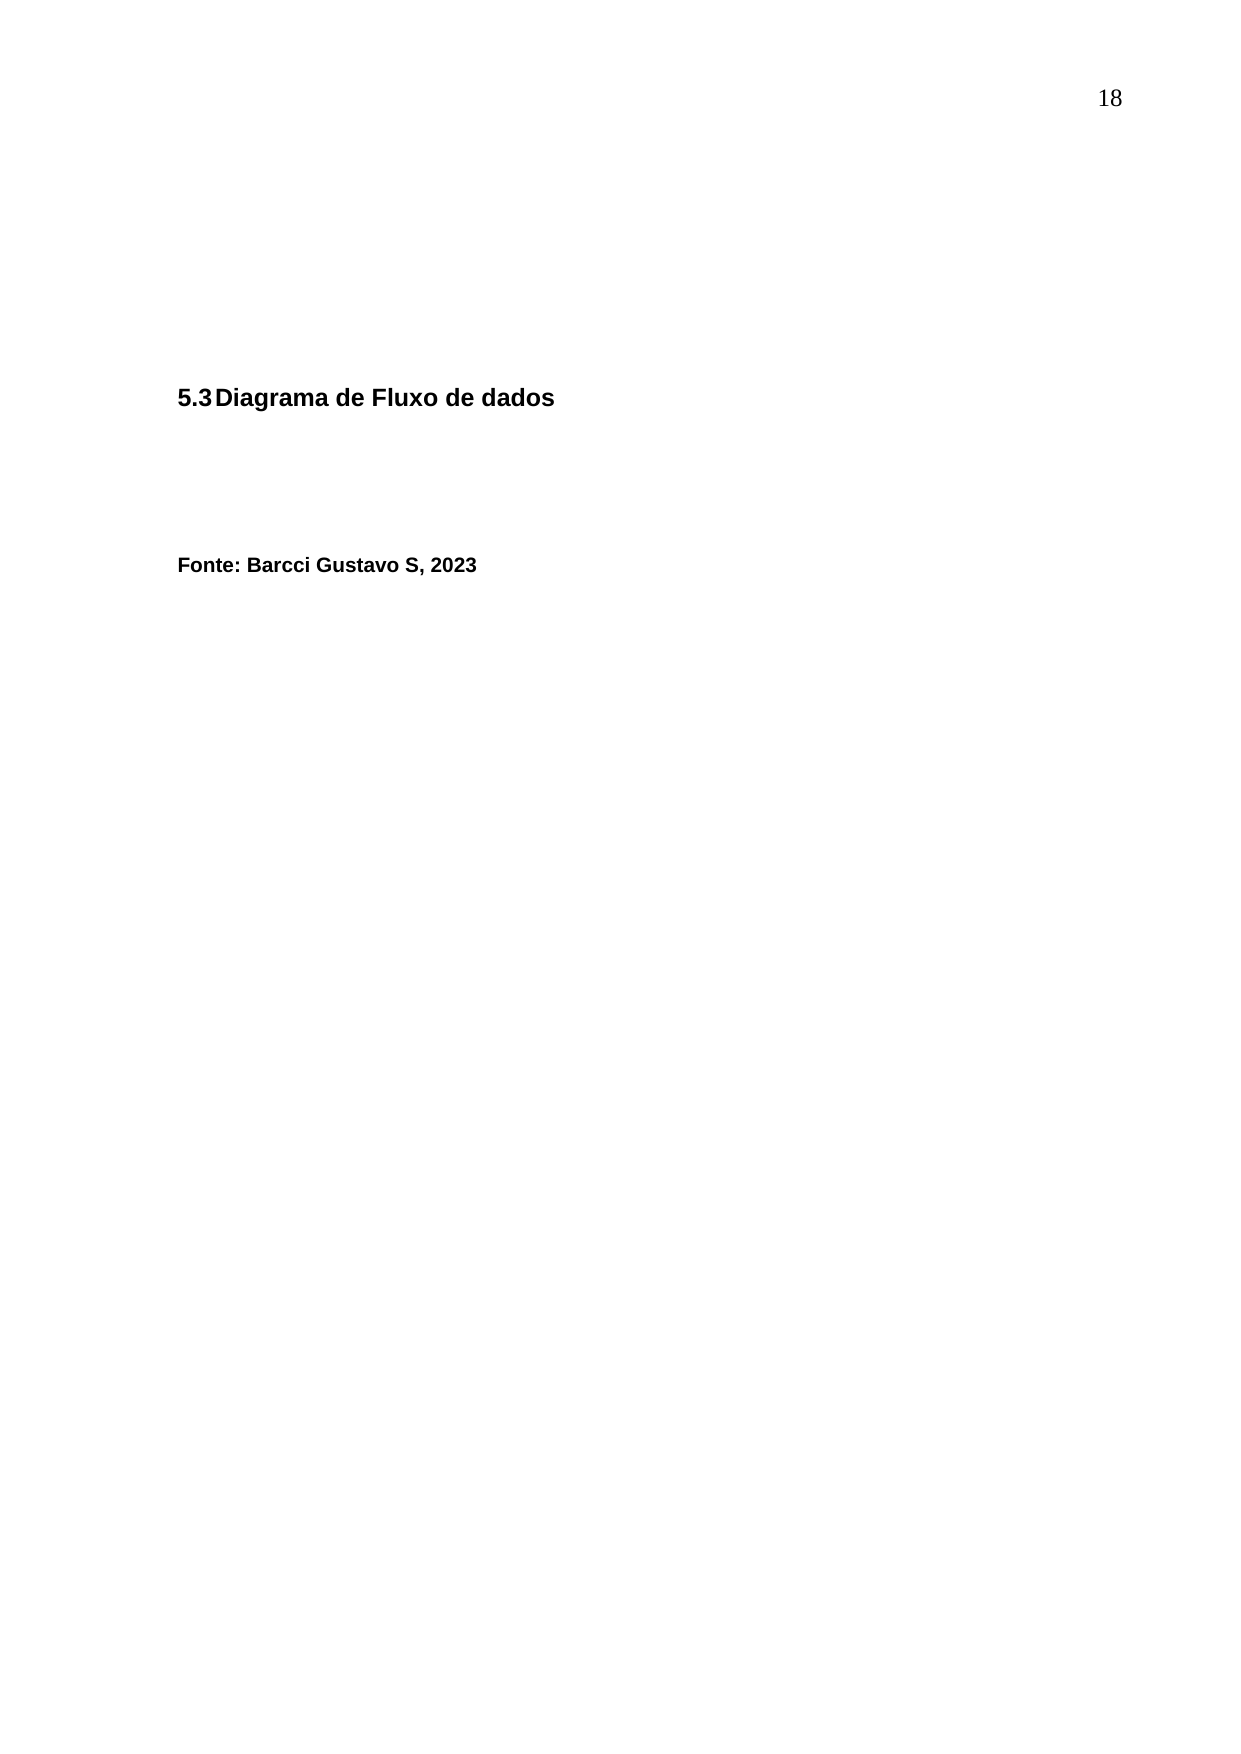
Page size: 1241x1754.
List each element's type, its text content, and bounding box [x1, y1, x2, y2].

text Fonte: Barcci Gustavo S, 2023 [177, 553, 1122, 577]
subtitle Diagrama de Fluxo de dados [177, 383, 1122, 411]
